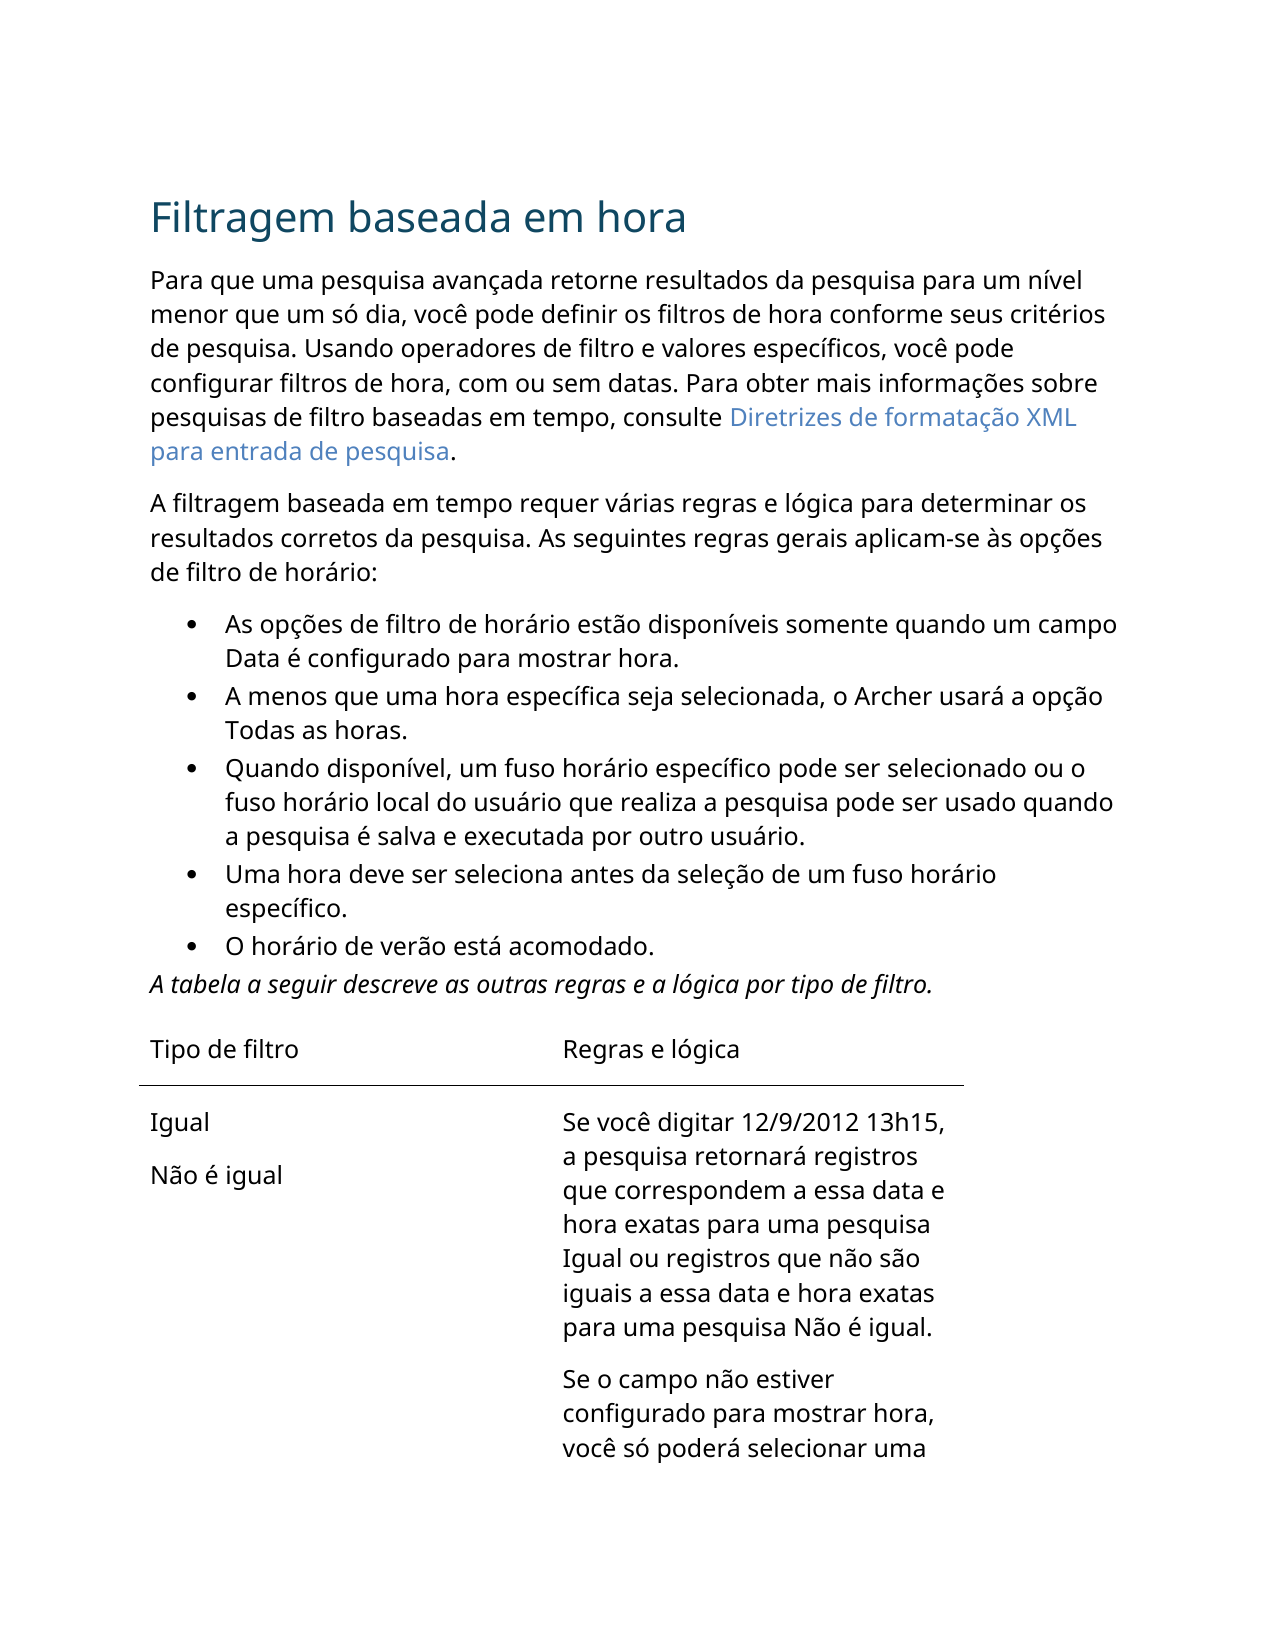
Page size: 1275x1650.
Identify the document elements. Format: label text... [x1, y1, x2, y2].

table_cell Igual Não é igual [139, 1086, 551, 1464]
text A filtragem baseada em tempo requer várias regras e lógica para determinar os resultados corretos da pesquisa. As seguintes regras gerais aplicam-se às opções de filtro de horário: [150, 486, 1125, 588]
table_header Regras e lógica [551, 1013, 964, 1084]
text Para que uma pesquisa avançada retorne resultados da pesquisa para um nível menor que um só dia, você pode definir os filtros de hora conforme seus critérios de pesquisa. Usando operadores de filtro e valores específicos, você pode configurar filtros de hora, com ou sem datas. Para obter mais informações sobre pesquisas de filtro baseadas em tempo, consulte Diretrizes de formatação XML para entrada de pesquisa. [150, 263, 1125, 467]
list As opções de filtro de horário estão disponíveis somente quando um campo Data é configurado para mostrar hora. [187, 607, 1125, 675]
text A tabela a seguir descreve as outras regras e a lógica por tipo de filtro. [150, 966, 1125, 1001]
table_header Tipo de filtro [139, 1013, 551, 1084]
subtitle Filtragem baseada em hora [150, 187, 1125, 244]
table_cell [551, 1086, 964, 1464]
list Quando disponível, um fuso horário específico pode ser selecionado ou o fuso horário local do usuário que realiza a pesquisa pode ser usado quando a pesquisa é salva e executada por outro usuário. [187, 751, 1125, 853]
list O horário de verão está acomodado. [187, 929, 1125, 963]
list Uma hora deve ser seleciona antes da seleção de um fuso horário específico. [187, 857, 1125, 925]
list A menos que uma hora específica seja selecionada, o Archer usará a opção Todas as horas. [187, 679, 1125, 747]
